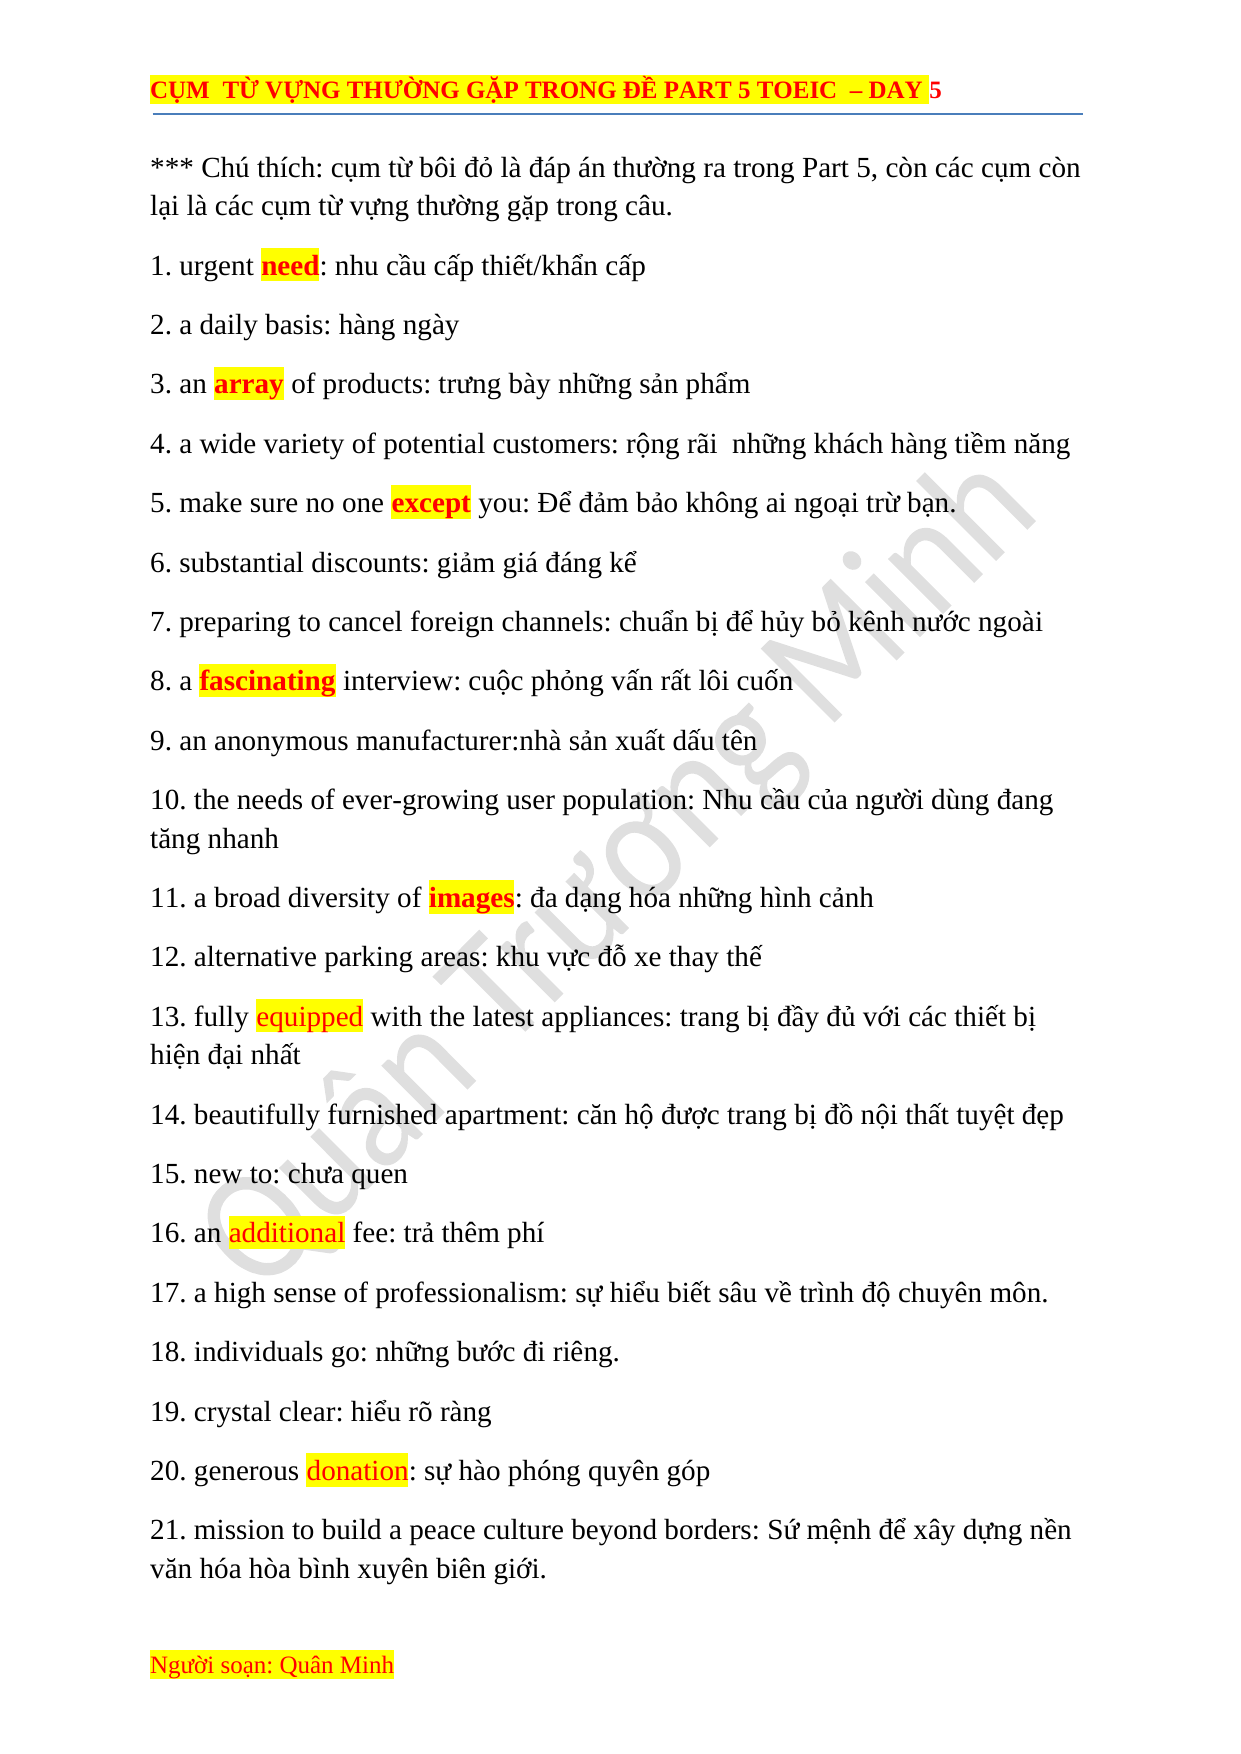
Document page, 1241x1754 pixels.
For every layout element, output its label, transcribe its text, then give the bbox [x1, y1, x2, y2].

text 17. a high sense of professionalism: sự hiểu biết sâu về trình độ chuyên môn. [150, 1275, 1090, 1308]
text 20. generous donation: sự hào phóng quyên góp [408, 1453, 1090, 1487]
text *** Chú thích: cụm từ bôi đỏ là đáp án thường ra trong Part 5, còn các cụm còn lại là các cụm từ vựng thường gặp trong câu. [150, 150, 1090, 222]
text 15. new to: chưa quen [150, 1156, 1090, 1190]
text 11. a broad diversity of images: đa dạng hóa những hình cảnh [150, 880, 429, 914]
text 13. fully equipped with the latest appliances: trang bị đầy đủ với các thiết bị hiện đại nhất [150, 999, 1090, 1071]
text 9. an anonymous manufacturer:nhà sản xuất dấu tên [150, 723, 1090, 756]
text 14. beautifully furnished apartment: căn hộ được trang bị đồ nội thất tuyệt đẹp [150, 1097, 1090, 1130]
text 16. an additional fee: trả thêm phí [345, 1216, 1090, 1249]
text 4. a wide variety of potential customers: rộng rãi những khách hàng tiềm năng [150, 426, 1090, 459]
text 18. individuals go: những bước đi riêng. [150, 1334, 1090, 1368]
text 16. an additional fee: trả thêm phí [150, 1216, 229, 1249]
text 1. urgent need: nhu cầu cấp thiết/khẩn cấp [150, 248, 261, 281]
text 1. urgent need: nhu cầu cấp thiết/khẩn cấp [319, 248, 1090, 281]
text 3. an array of products: trưng bày những sản phẩm [284, 367, 1090, 400]
text 20. generous donation: sự hào phóng quyên góp [150, 1453, 306, 1487]
text 5. make sure no one except you: Để đảm bảo không ai ngoại trừ bạn. [471, 485, 1090, 519]
text 12. alternative parking areas: khu vực đỗ xe thay thế [150, 939, 1090, 973]
text 21. mission to build a peace culture beyond borders: Sứ mệnh để xây dựng nền văn hóa hòa bình xuyên biên giới. [150, 1512, 1090, 1584]
text 10. the needs of ever-growing user population: Nhu cầu của người dùng đang tăng nhanh [150, 782, 1090, 854]
text 8. a fascinating interview: cuộc phỏng vấn rất lôi cuốn [150, 663, 1090, 697]
text 5. make sure no one except you: Để đảm bảo không ai ngoại trừ bạn. [150, 485, 391, 519]
text 6. substantial discounts: giảm giá đáng kể [150, 545, 1090, 578]
text 19. crystal clear: hiểu rõ ràng [150, 1394, 1090, 1427]
text 2. a daily basis: hàng ngày [150, 307, 1090, 341]
text 7. preparing to cancel foreign channels: chuẩn bị để hủy bỏ kênh nước ngoài [150, 604, 1090, 638]
text 11. a broad diversity of images: đa dạng hóa những hình cảnh [514, 880, 1090, 914]
